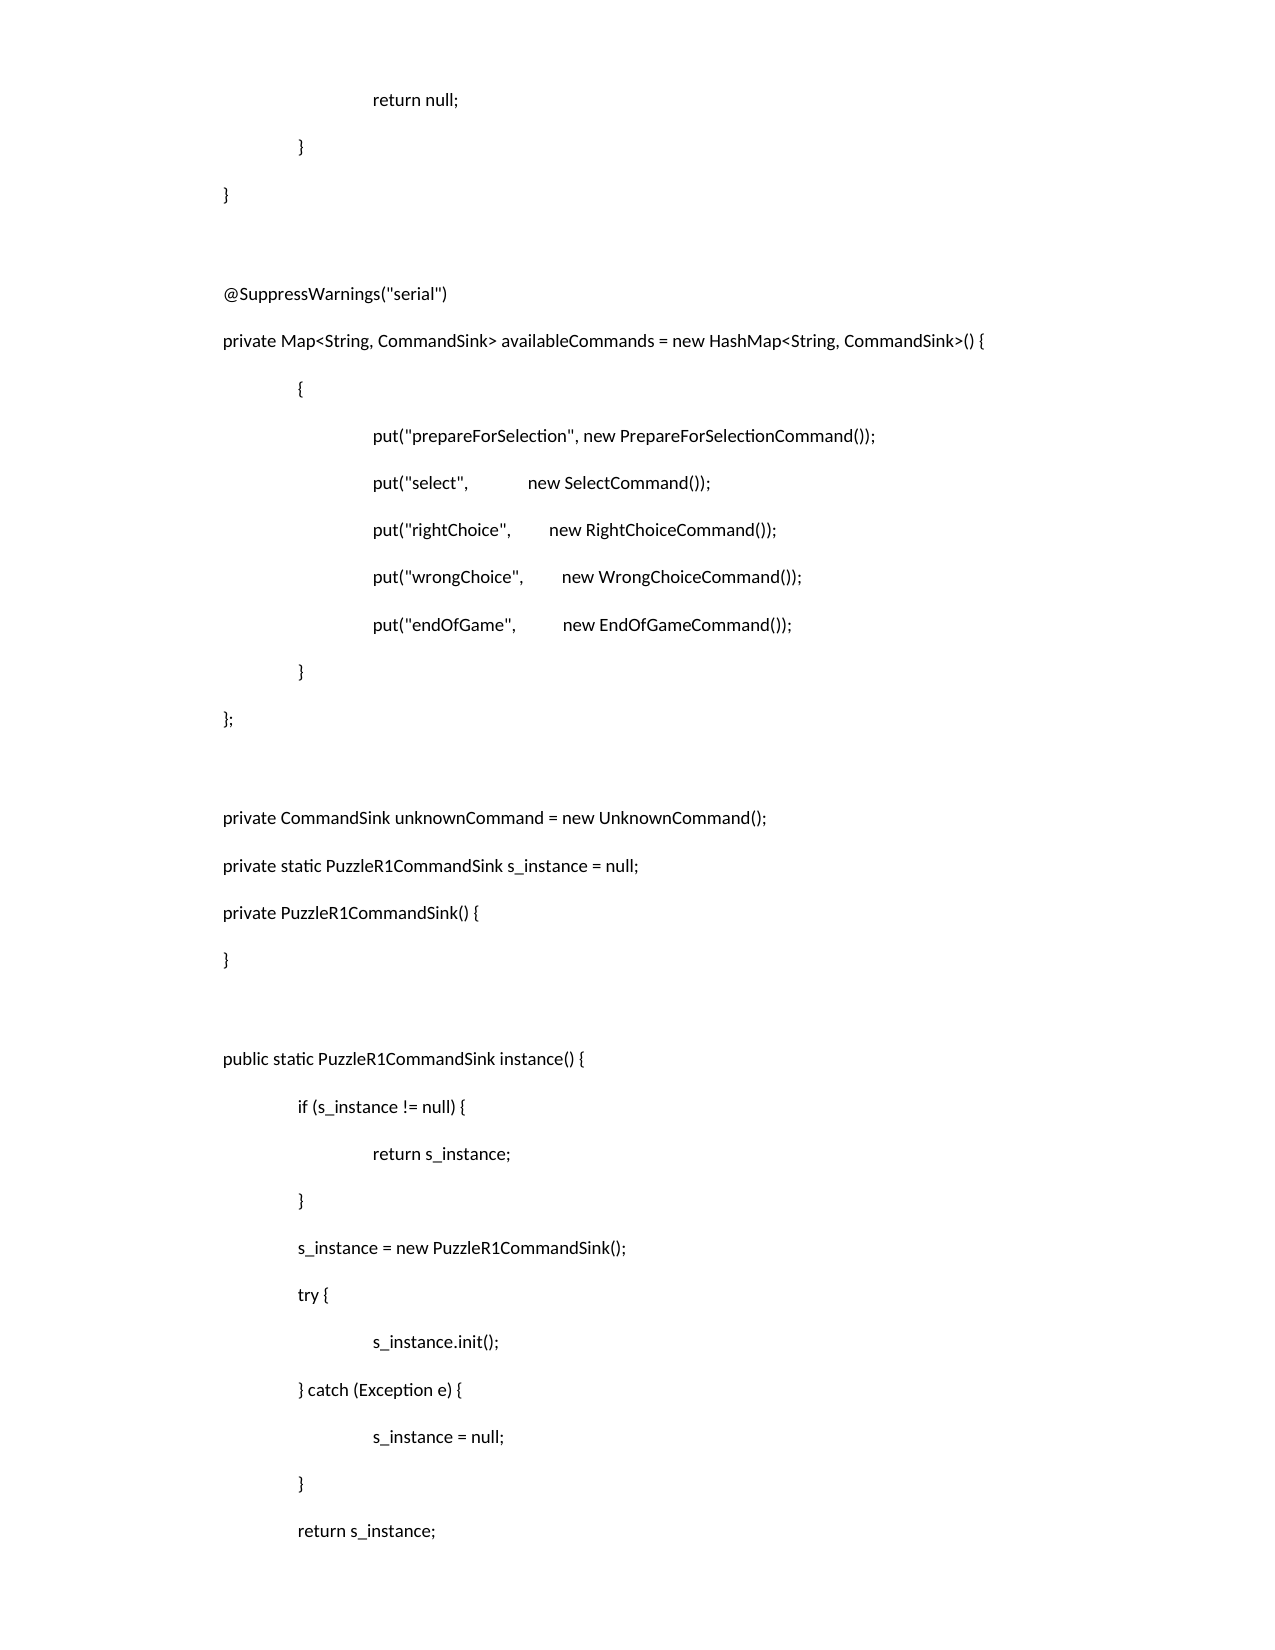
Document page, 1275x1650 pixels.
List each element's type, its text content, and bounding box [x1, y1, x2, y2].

text private PuzzleR1CommandSink() { [148, 901, 1186, 924]
text return s_instance; [148, 1142, 1186, 1165]
text s_instance = new PuzzleR1CommandSink(); [148, 1236, 1186, 1259]
text return null; [148, 88, 1186, 111]
text s_instance.init(); [148, 1331, 1186, 1354]
text @SuppressWarnings("serial") [148, 282, 1186, 305]
text s_instance = null; [148, 1425, 1186, 1448]
text { [148, 377, 1186, 400]
text } [148, 948, 1186, 971]
text private CommandSink unknownCommand = new UnknownCommand(); [148, 807, 1186, 829]
text try { [148, 1283, 1186, 1306]
text put("wrongChoice", new WrongChoiceCommand()); [148, 566, 1186, 588]
text put("prepareForSelection", new PrepareForSelectionCommand()); [148, 424, 1186, 447]
text }; [148, 707, 1186, 730]
text put("select", new SelectCommand()); [148, 471, 1186, 494]
text } [148, 1189, 1186, 1212]
text } catch (Exception e) { [148, 1378, 1186, 1401]
text } [148, 1472, 1186, 1495]
text } [148, 183, 1186, 206]
text public static PuzzleR1CommandSink instance() { [148, 1048, 1186, 1071]
text private Map<String, CommandSink> availableCommands = new HashMap<String, CommandSink>() { [148, 329, 1186, 352]
text private static PuzzleR1CommandSink s_instance = null; [148, 854, 1186, 877]
text if (s_instance != null) { [148, 1095, 1186, 1118]
text } [148, 660, 1186, 683]
text } [148, 136, 1186, 159]
text put("rightChoice", new RightChoiceCommand()); [148, 518, 1186, 541]
text put("endOfGame", new EndOfGameCommand()); [148, 613, 1186, 636]
text return s_instance; [148, 1519, 1186, 1542]
